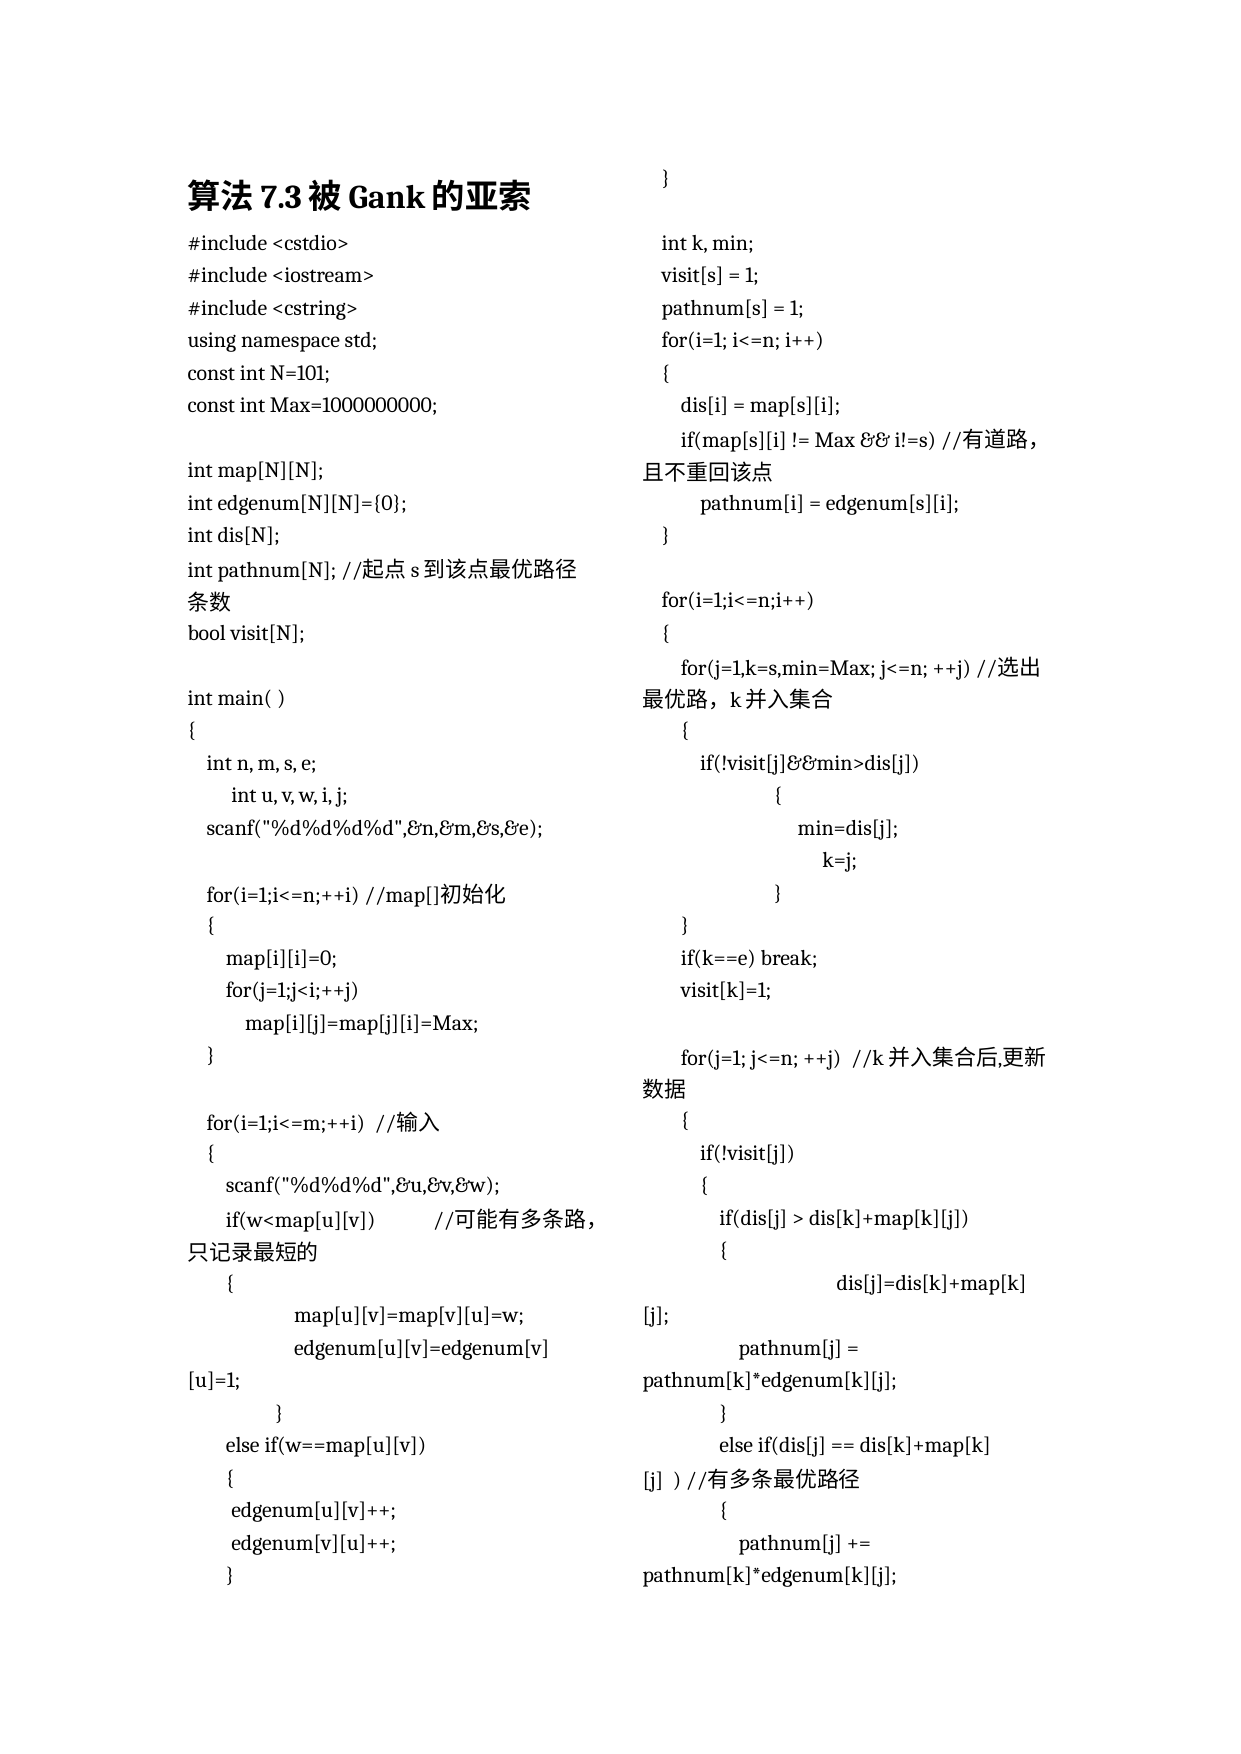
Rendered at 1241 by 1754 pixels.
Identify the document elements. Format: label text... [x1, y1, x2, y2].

text { [187, 714, 598, 747]
text int n, m, s, e; [187, 747, 598, 779]
text dis[j]=dis[k]+map[k][j]; [642, 1267, 1053, 1332]
text int u, v, w, i, j; [187, 779, 598, 812]
text { [187, 1462, 598, 1494]
text { [642, 1169, 1053, 1202]
text } [187, 1397, 598, 1429]
text int dis[N]; [187, 519, 598, 552]
text if(dis[j] > dis[k]+map[k][j]) [642, 1202, 1053, 1234]
text } [642, 909, 1053, 942]
text for(i=1;i<=m;++i) //输入 [187, 1104, 598, 1137]
text int map[N][N]; [187, 454, 598, 487]
text } [642, 877, 1053, 909]
text { [642, 357, 1053, 389]
text #include <iostream> [187, 259, 598, 292]
text } [642, 162, 1053, 194]
text for(i=1; i<=n; i++) [642, 324, 1053, 357]
text int k, min; [642, 227, 1053, 259]
text map[i][j]=map[j][i]=Max; [187, 1007, 598, 1039]
text { [642, 714, 1053, 747]
text 算法7.3被Gank的亚索 [187, 162, 598, 227]
text dis[i] = map[s][i]; [642, 389, 1053, 422]
text for(i=1;i<=n;i++) [642, 584, 1053, 617]
text #include <cstring> [187, 292, 598, 324]
text visit[k]=1; [642, 974, 1053, 1007]
text int pathnum[N]; //起点s到该点最优路径条数 [187, 552, 598, 617]
text { [187, 1267, 598, 1299]
text edgenum[v][u]++; [187, 1527, 598, 1559]
text for(j=1; j<=n; ++j) //k并入集合后,更新数据 [642, 1039, 1053, 1104]
text scanf("%d%d%d%d",&n,&m,&s,&e); [187, 812, 598, 844]
text edgenum[u][v]++; [187, 1494, 598, 1527]
text for(j=1,k=s,min=Max; j<=n; ++j) //选出最优路，k并入集合 [642, 649, 1053, 714]
text map[i][i]=0; [187, 942, 598, 974]
text min=dis[j]; [642, 812, 1053, 844]
text bool visit[N]; [187, 617, 598, 649]
text k=j; [642, 844, 1053, 877]
text int edgenum[N][N]={0}; [187, 487, 598, 519]
text pathnum[i] = edgenum[s][i]; [642, 487, 1053, 519]
text for(j=1;j<i;++j) [187, 974, 598, 1007]
text } [642, 519, 1053, 552]
text { [642, 1104, 1053, 1137]
text int main( ) [187, 682, 598, 714]
text if(w<map[u][v]) //可能有多条路，只记录最短的 [187, 1202, 598, 1267]
text else if(dis[j] == dis[k]+map[k][j] ) //有多条最优路径 [642, 1429, 1053, 1494]
text pathnum[j] = pathnum[k]*edgenum[k][j]; [642, 1332, 1053, 1397]
text pathnum[s] = 1; [642, 292, 1053, 324]
text pathnum[j] += pathnum[k]*edgenum[k][j]; [642, 1527, 1053, 1592]
text edgenum[u][v]=edgenum[v][u]=1; [187, 1332, 598, 1397]
text #include <cstdio> [187, 227, 598, 259]
text map[u][v]=map[v][u]=w; [187, 1299, 598, 1332]
text } [187, 1559, 598, 1592]
text using namespace std; [187, 324, 598, 357]
text if(map[s][i] != Max && i!=s) //有道路，且不重回该点 [642, 422, 1053, 487]
text for(i=1;i<=n;++i) //map[]初始化 [187, 877, 598, 909]
text { [642, 1494, 1053, 1527]
text const int Max=1000000000; [187, 389, 598, 422]
text } [642, 1397, 1053, 1429]
text if(!visit[j]) [642, 1137, 1053, 1169]
text { [642, 779, 1053, 812]
text { [187, 909, 598, 942]
text { [187, 1137, 598, 1169]
text scanf("%d%d%d",&u,&v,&w); [187, 1169, 598, 1202]
text const int N=101; [187, 357, 598, 389]
text else if(w==map[u][v]) [187, 1429, 598, 1462]
text if(!visit[j]&&min>dis[j]) [642, 747, 1053, 779]
text { [642, 1234, 1053, 1267]
text { [642, 617, 1053, 649]
text if(k==e) break; [642, 942, 1053, 974]
text } [187, 1039, 598, 1072]
text visit[s] = 1; [642, 259, 1053, 292]
